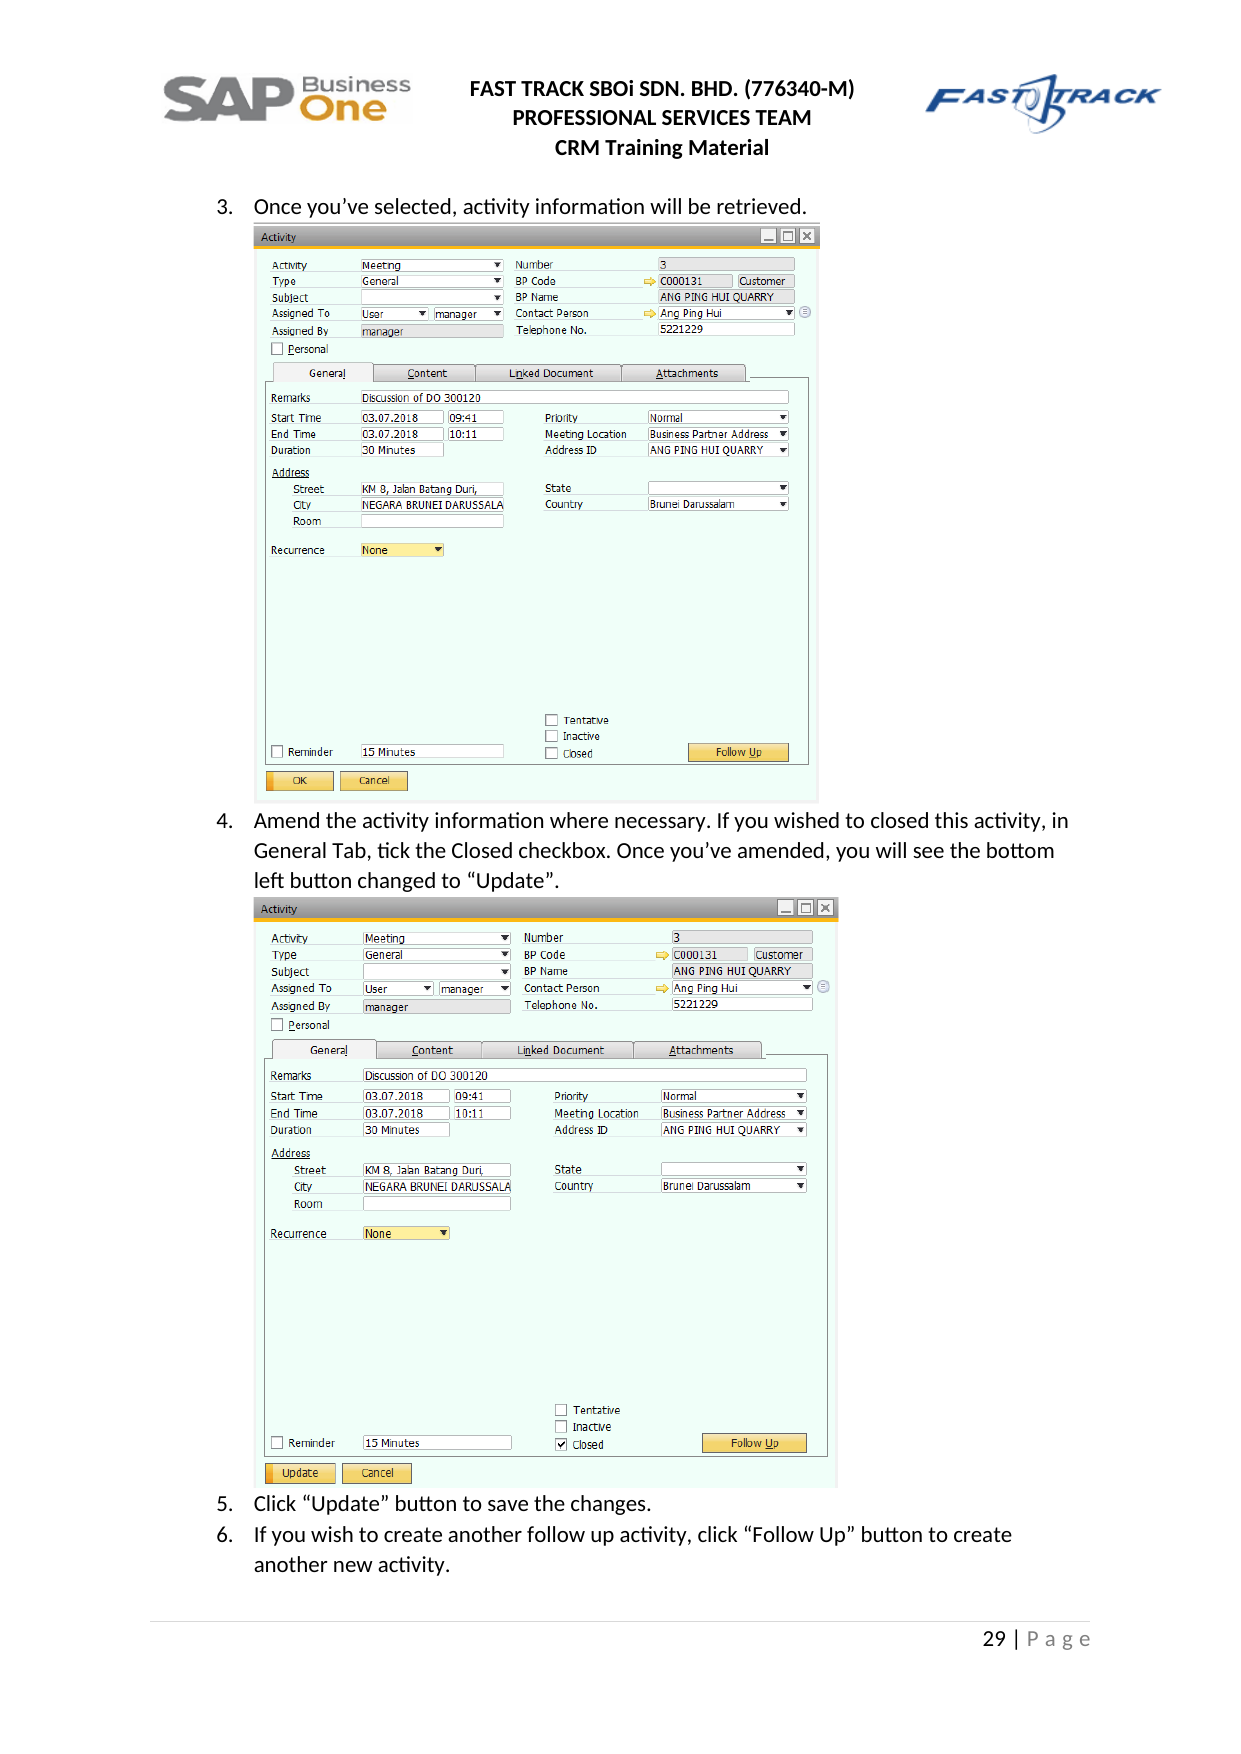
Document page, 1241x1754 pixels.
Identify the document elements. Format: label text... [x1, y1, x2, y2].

list Once you’ve selected, activity information will be retrieved. [216, 192, 1090, 220]
picture [253, 896, 839, 1488]
picture [925, 73, 1163, 135]
list If you wish to create another follow up activity, click “Follow Up” button to create another new activity. [216, 1520, 1090, 1578]
picture [253, 222, 820, 804]
picture [161, 73, 414, 124]
list Amend the activity information where necessary. If you wished to closed this activity, in General Tab, tick the Closed checkbox. Once you’ve amended, you will see the bottom left button changed to “Update”. [216, 806, 1090, 894]
list Click “Update” button to save the changes. [216, 1489, 1090, 1518]
